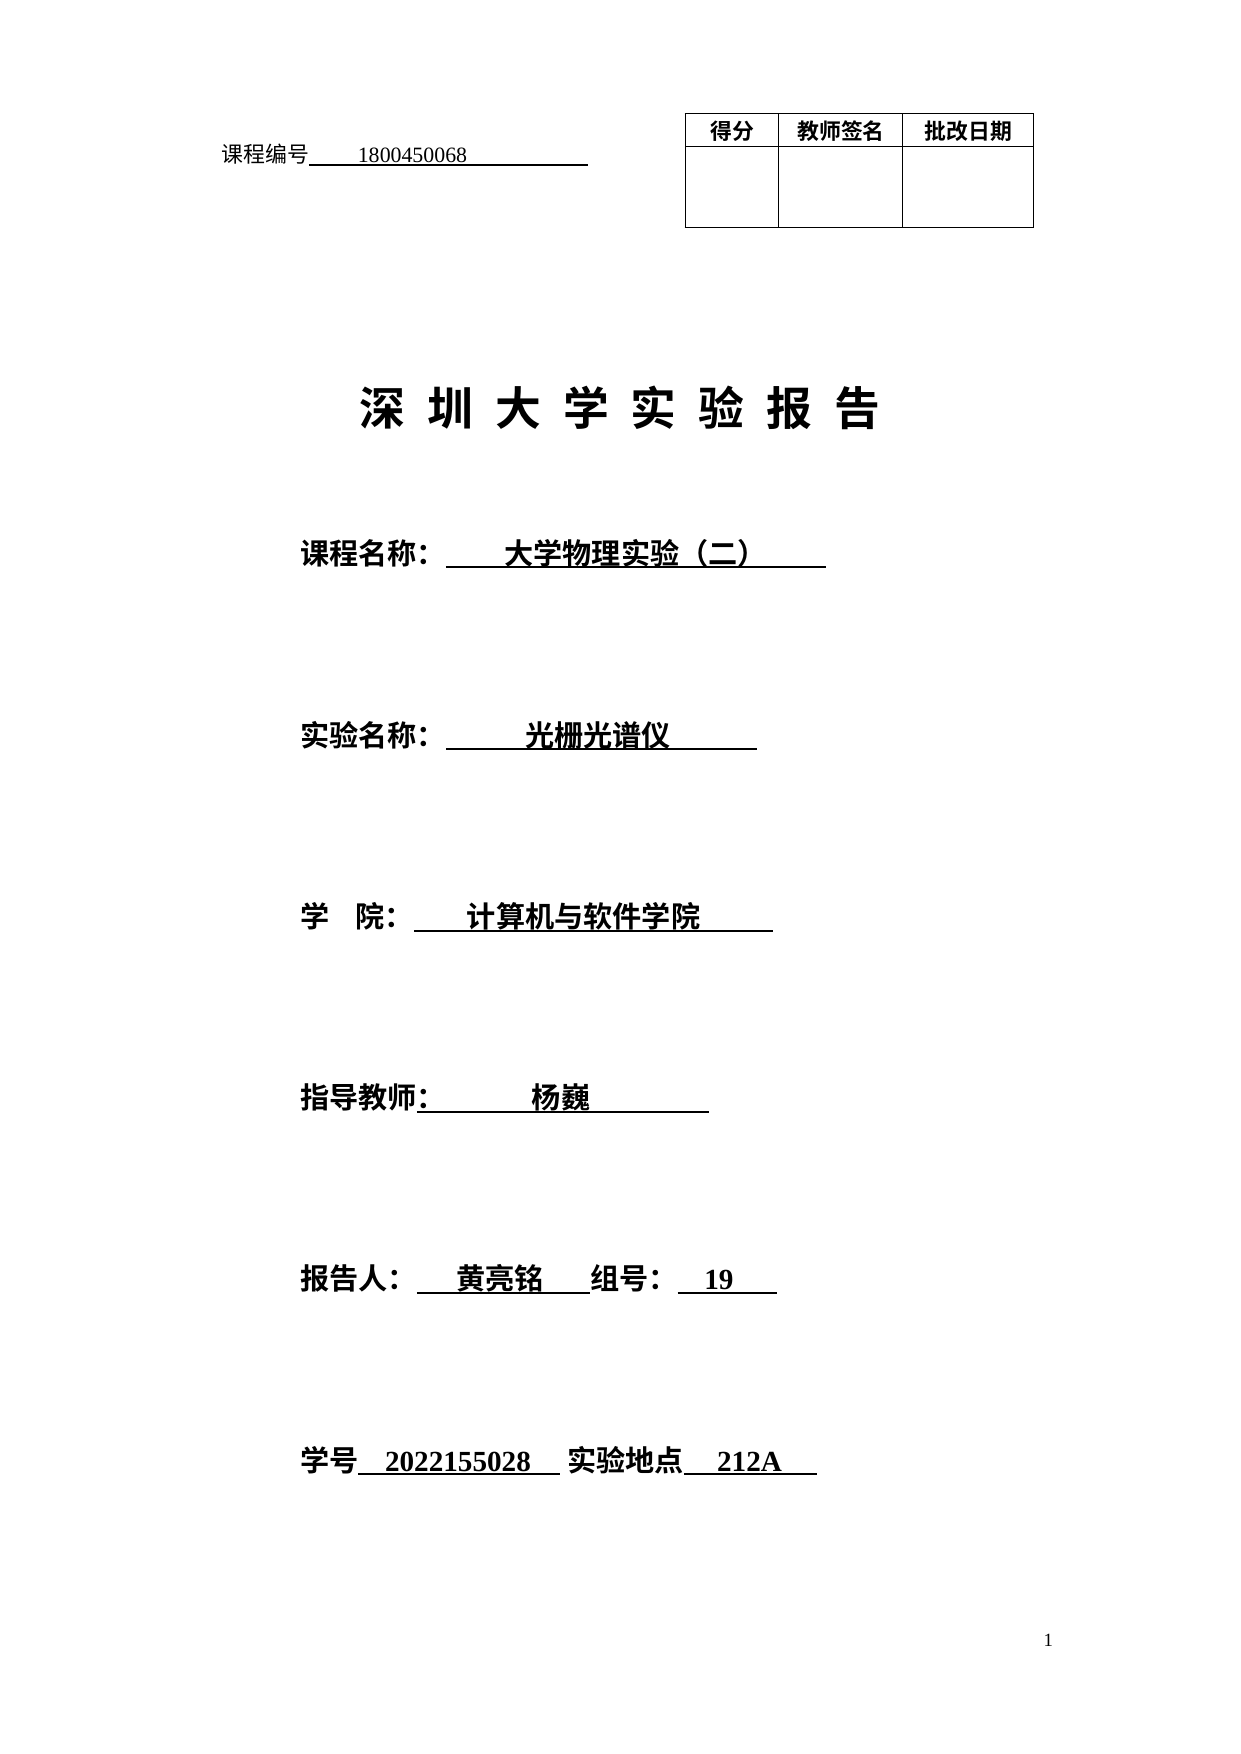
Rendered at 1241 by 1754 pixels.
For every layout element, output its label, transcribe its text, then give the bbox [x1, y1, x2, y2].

text 报告人： 黄亮铭 组号： 19 [187, 1244, 1053, 1309]
text 实验名称： 光栅光谱仪 [187, 701, 1053, 766]
table_header 得分 [686, 114, 778, 146]
table_header 批改日期 [903, 114, 1033, 146]
text 深 圳 大 学 实 验 报 告 [187, 357, 1053, 454]
table_cell [779, 147, 902, 227]
text 学 院： 计算机与软件学院 [187, 882, 1053, 947]
table_cell [686, 147, 778, 227]
table_header 教师签名 [779, 114, 902, 146]
text 指导教师： 杨巍 [187, 1063, 1053, 1128]
table_cell [903, 147, 1033, 227]
text 课程名称： 大学物理实验（二） [187, 519, 1053, 584]
text 学号 2022155028 实验地点 212A [187, 1426, 1053, 1491]
